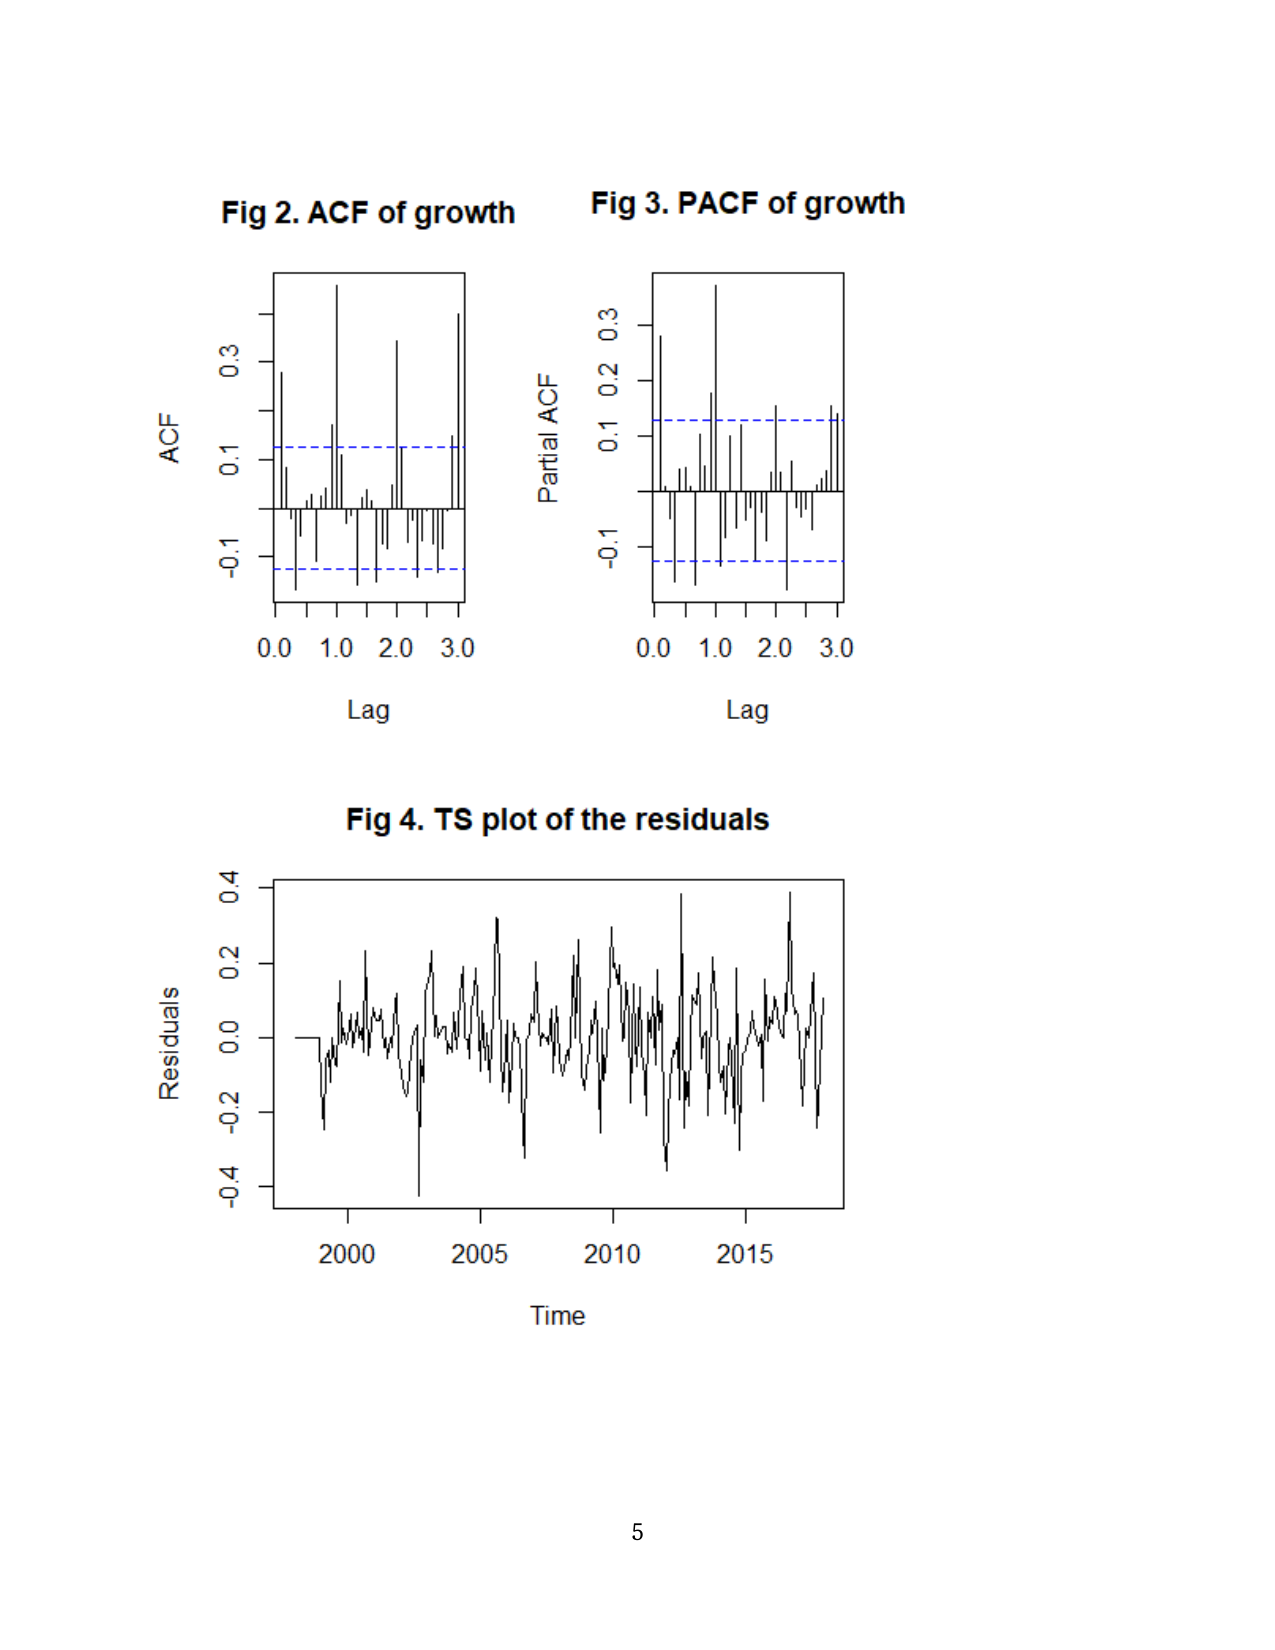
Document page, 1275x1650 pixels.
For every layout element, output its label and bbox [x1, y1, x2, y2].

picture [150, 150, 908, 1363]
